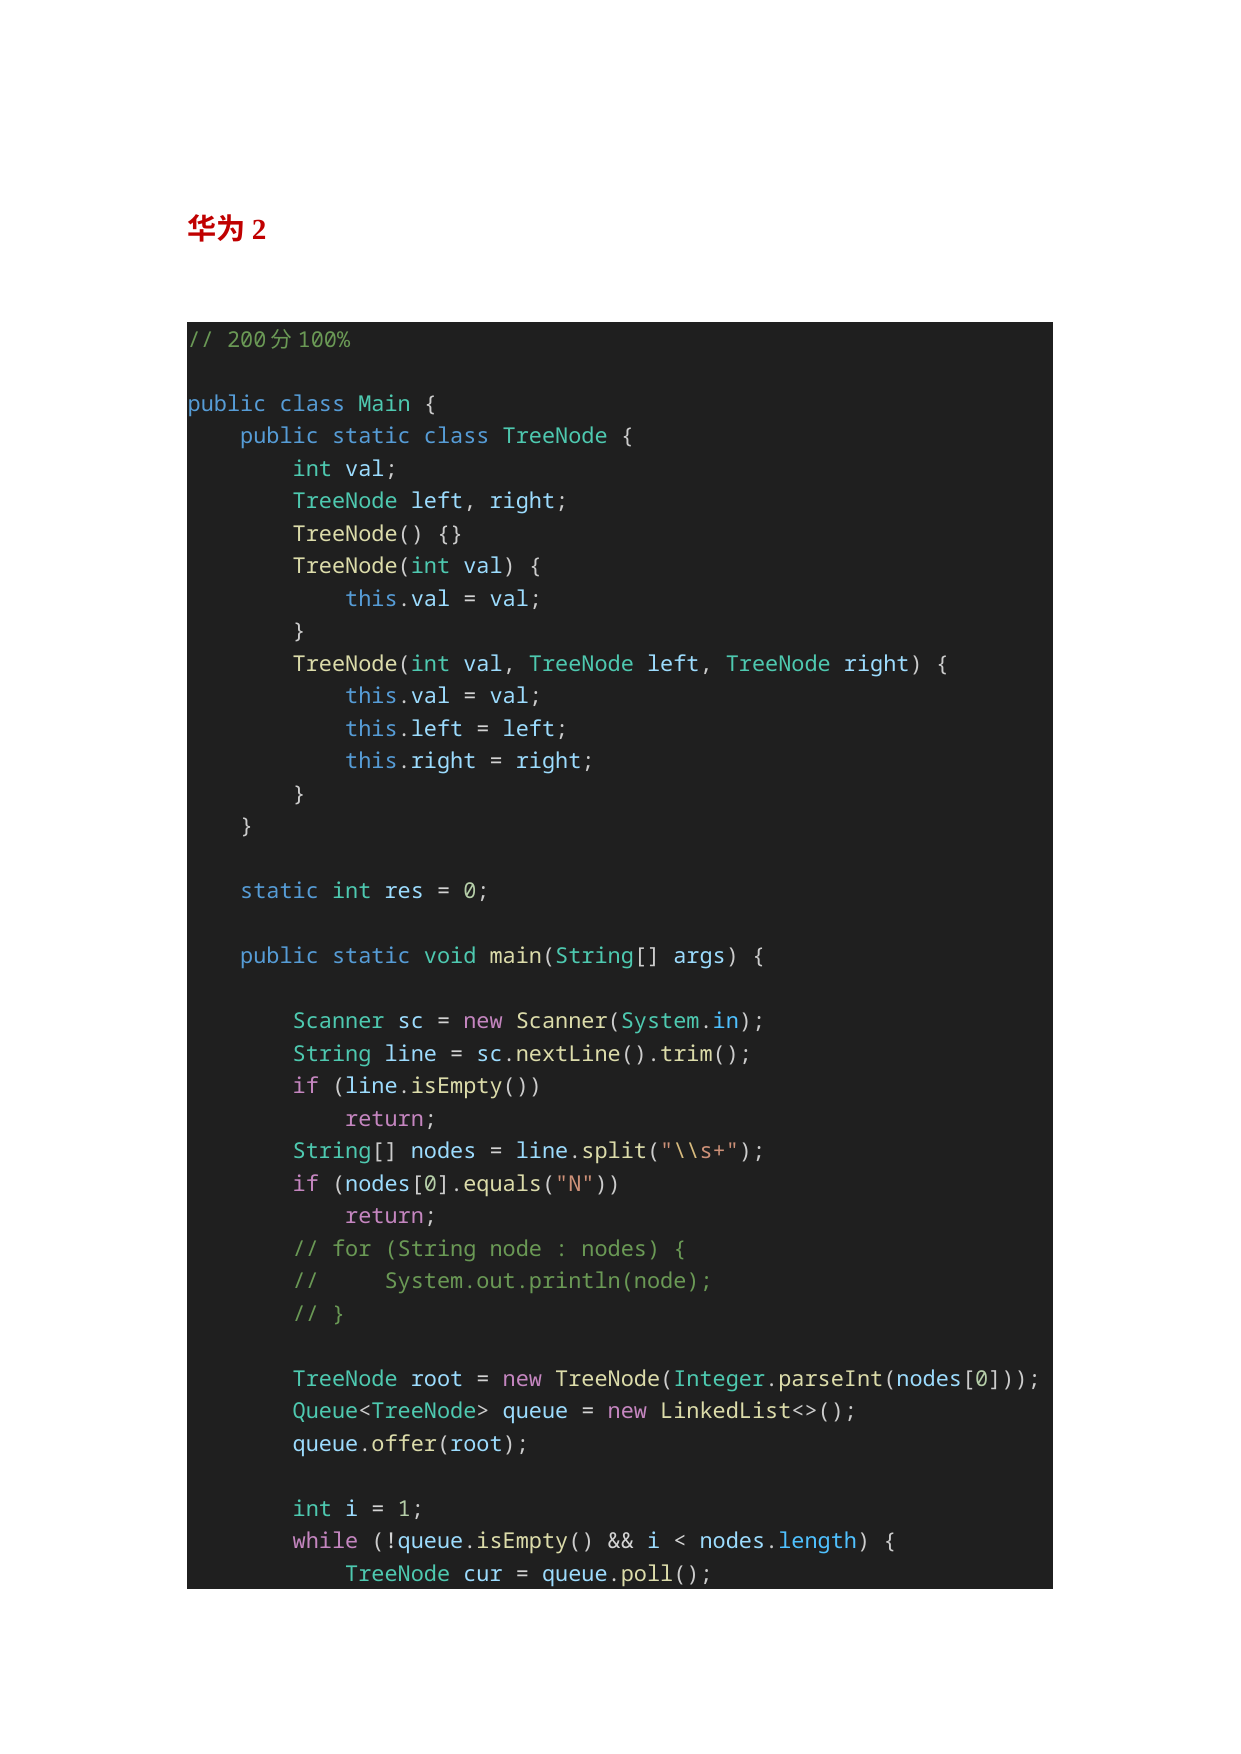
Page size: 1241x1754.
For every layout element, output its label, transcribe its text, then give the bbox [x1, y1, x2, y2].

text int i = 1; [187, 1492, 1053, 1524]
text 华为2 [187, 194, 1053, 259]
text public static class TreeNode { [187, 419, 1053, 452]
text } [187, 777, 1053, 809]
text TreeNode cur = queue.poll(); [187, 1557, 1053, 1589]
text this.val = val; [187, 679, 1053, 712]
text this.val = val; [187, 582, 1053, 614]
text // for (String node : nodes) { [187, 1232, 1053, 1264]
text Queue<TreeNode> queue = new LinkedList<>(); [187, 1394, 1053, 1427]
text TreeNode(int val, TreeNode left, TreeNode right) { [187, 647, 1053, 679]
text TreeNode(int val) { [187, 549, 1053, 582]
text public static void main(String[] args) { [187, 939, 1053, 972]
text TreeNode left, right; [187, 484, 1053, 517]
text TreeNode() {} [187, 517, 1053, 549]
text if (line.isEmpty()) [187, 1069, 1053, 1102]
text // System.out.println(node); [187, 1264, 1053, 1297]
text String line = sc.nextLine().trim(); [187, 1037, 1053, 1069]
text return; [187, 1102, 1053, 1134]
text Scanner sc = new Scanner(System.in); [187, 1004, 1053, 1037]
text return; [187, 1199, 1053, 1232]
text String[] nodes = line.split("\\s+"); [187, 1134, 1053, 1167]
text // 200分 100% [187, 322, 1053, 354]
text } [187, 614, 1053, 647]
text if (nodes[0].equals("N")) [187, 1167, 1053, 1199]
text } [187, 809, 1053, 842]
text this.right = right; [187, 744, 1053, 777]
text TreeNode root = new TreeNode(Integer.parseInt(nodes[0])); [187, 1362, 1053, 1394]
text int val; [187, 452, 1053, 484]
text while (!queue.isEmpty() && i < nodes.length) { [187, 1524, 1053, 1557]
text queue.offer(root); [187, 1427, 1053, 1459]
text static int res = 0; [187, 874, 1053, 907]
text this.left = left; [187, 712, 1053, 744]
text // } [187, 1297, 1053, 1329]
text public class Main { [187, 387, 1053, 419]
